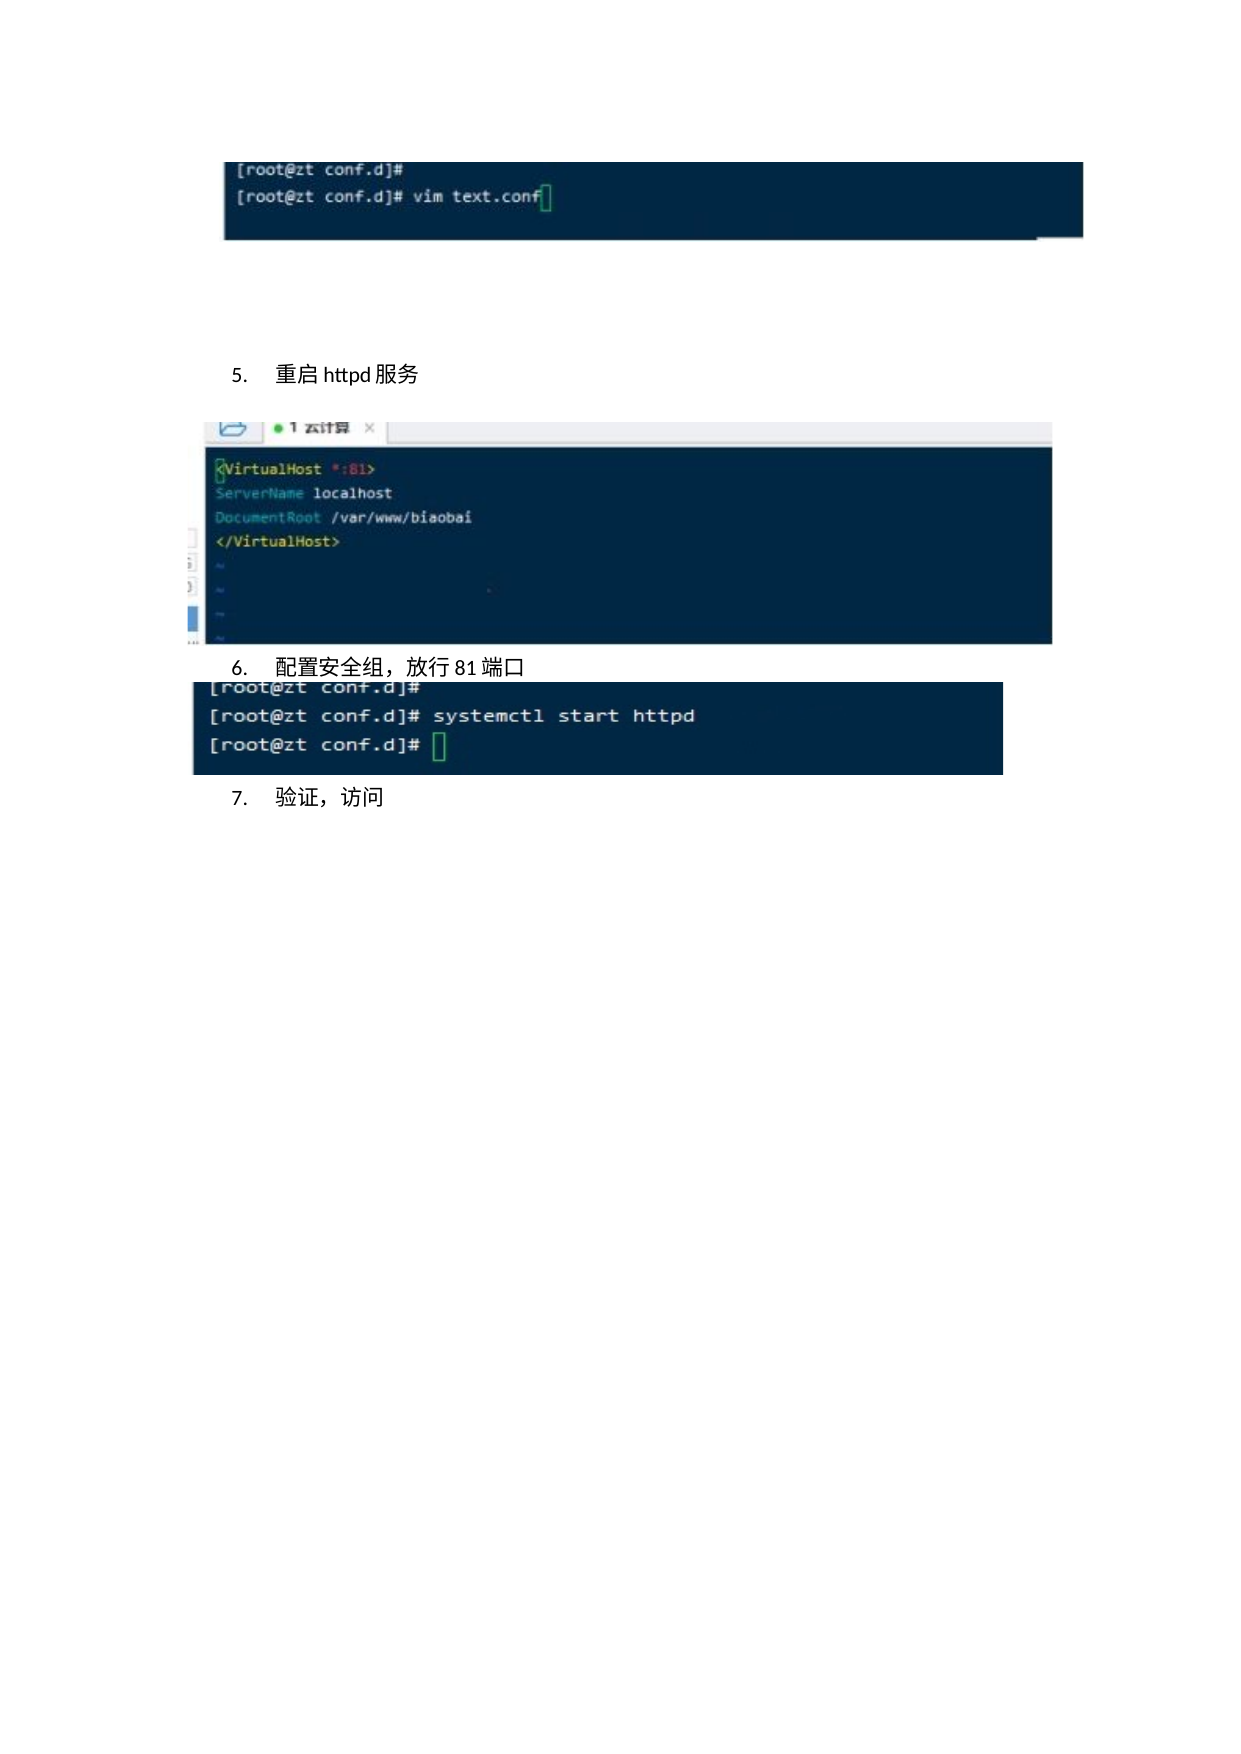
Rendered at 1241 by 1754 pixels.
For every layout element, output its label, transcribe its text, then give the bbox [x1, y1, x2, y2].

picture [218, 162, 1085, 242]
list 验证，访问 [231, 779, 1053, 812]
picture [187, 422, 1054, 646]
list 配置安全组，放行81端口 [231, 649, 1053, 682]
list 重启httpd服务 [231, 357, 1053, 389]
picture [187, 682, 1004, 775]
